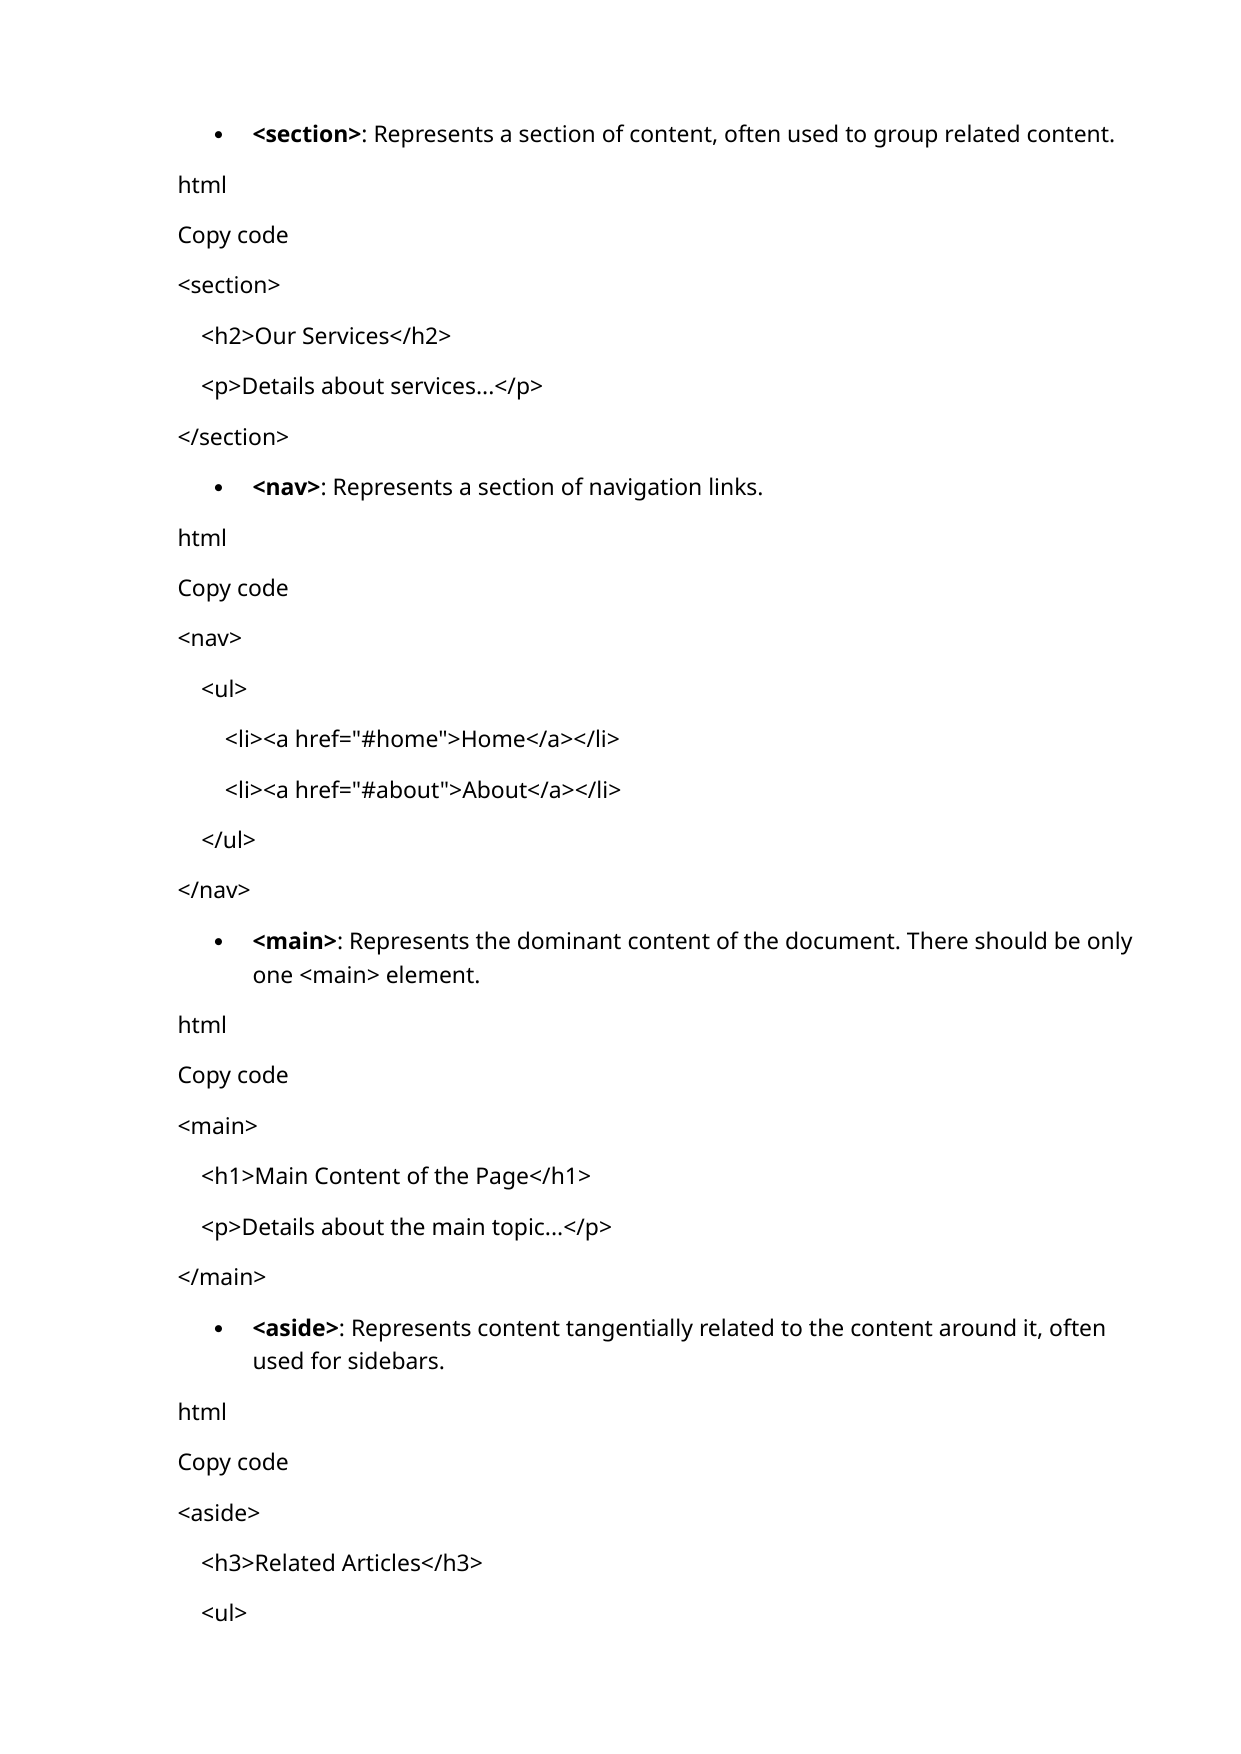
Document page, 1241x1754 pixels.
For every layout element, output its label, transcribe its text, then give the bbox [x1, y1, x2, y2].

text <aside> [177, 1496, 1152, 1528]
list <section>: Represents a section of content, often used to group related content. [215, 118, 1152, 149]
text html [177, 1009, 1152, 1040]
text html [177, 521, 1152, 553]
text <li><a href="#about">About</a></li> [177, 773, 1152, 805]
text Copy code [177, 1059, 1152, 1091]
text <ul> [177, 1597, 1152, 1628]
text Copy code [177, 1446, 1152, 1477]
text <p>Details about the main topic...</p> [177, 1211, 1152, 1242]
text <p>Details about services...</p> [177, 370, 1152, 401]
text <li><a href="#home">Home</a></li> [177, 723, 1152, 754]
text <ul> [177, 673, 1152, 704]
list <nav>: Represents a section of navigation links. [215, 471, 1152, 502]
list <aside>: Represents content tangentially related to the content around it, often used for sidebars. [215, 1311, 1152, 1376]
text html [177, 1396, 1152, 1427]
text </section> [177, 421, 1152, 452]
text </ul> [177, 824, 1152, 855]
text <main> [177, 1110, 1152, 1141]
text Copy code [177, 219, 1152, 250]
text <h2>Our Services</h2> [177, 320, 1152, 351]
text html [177, 168, 1152, 200]
list <main>: Represents the dominant content of the document. There should be only one <main> element. [215, 925, 1152, 990]
text <h1>Main Content of the Page</h1> [177, 1160, 1152, 1191]
text <h3>Related Articles</h3> [177, 1547, 1152, 1578]
text <nav> [177, 622, 1152, 653]
text </main> [177, 1261, 1152, 1292]
text Copy code [177, 572, 1152, 603]
text <section> [177, 269, 1152, 301]
text </nav> [177, 874, 1152, 906]
